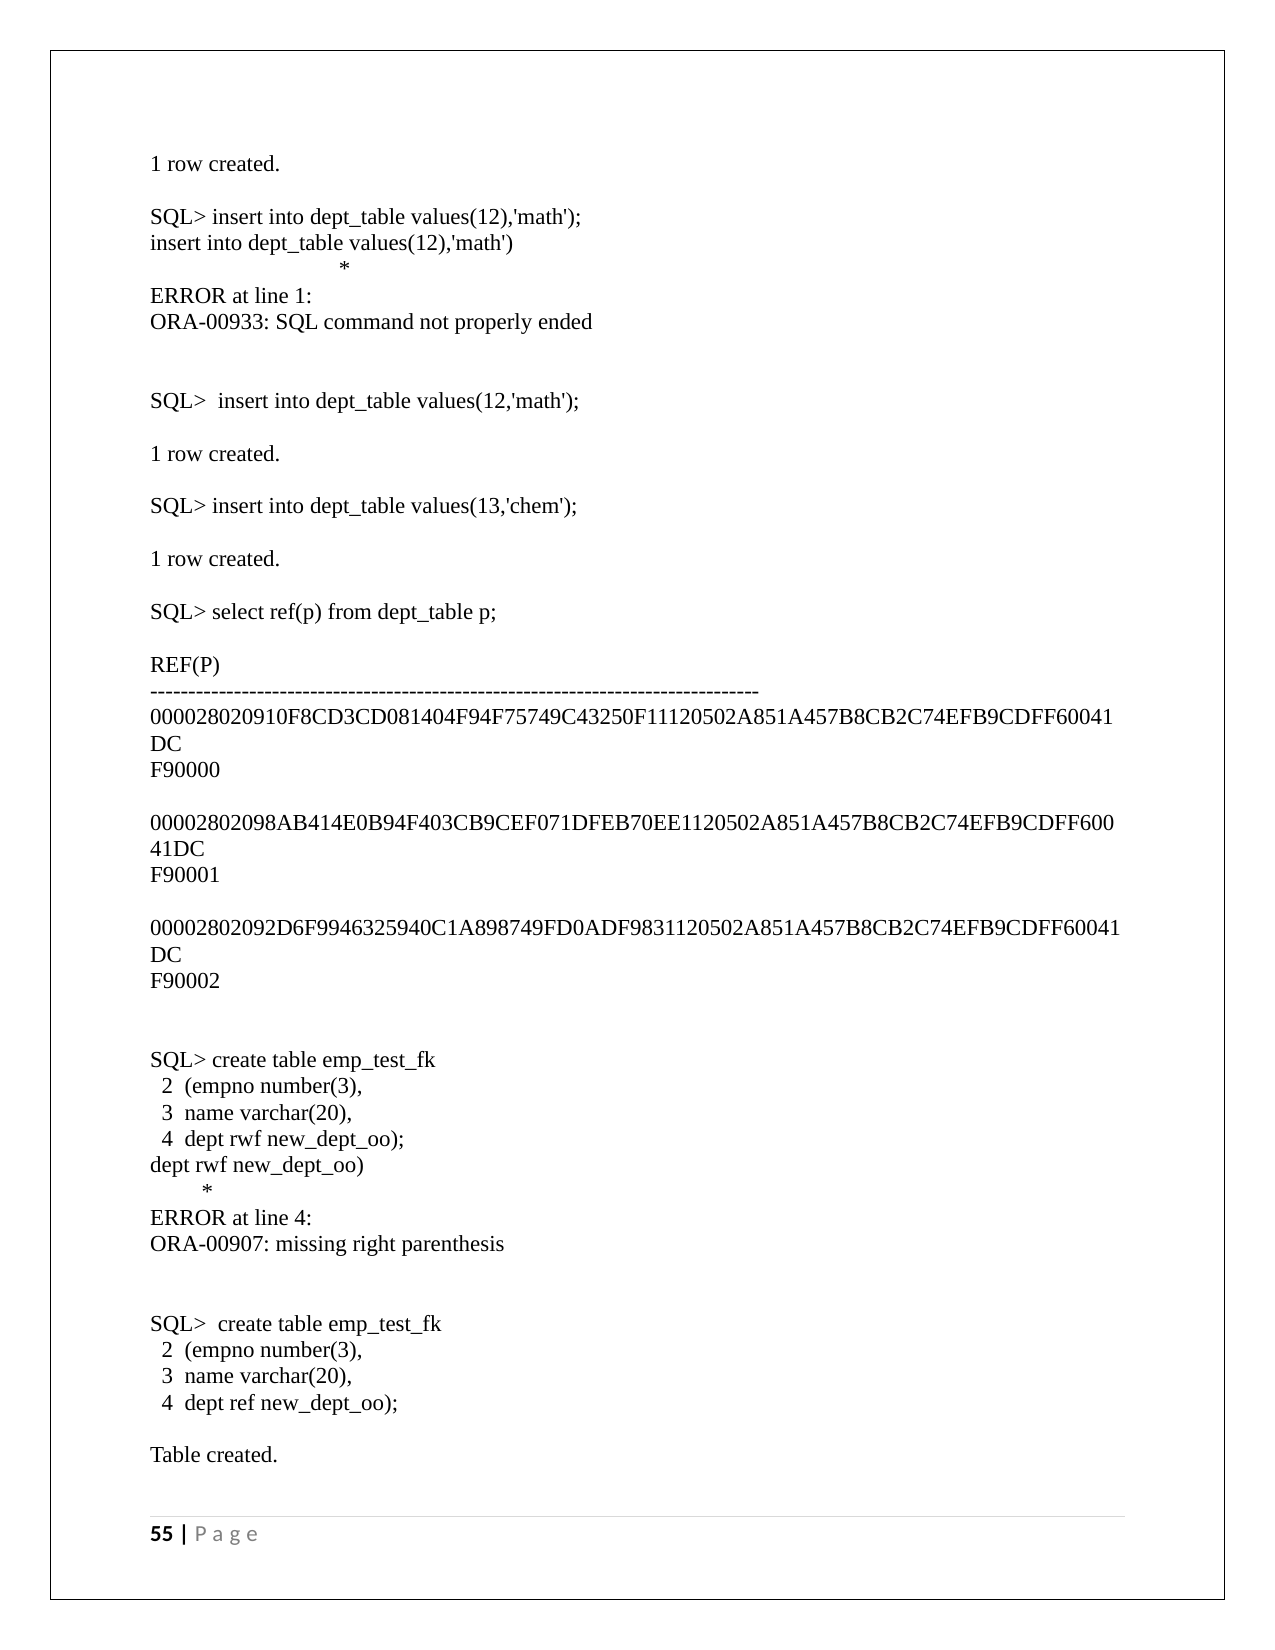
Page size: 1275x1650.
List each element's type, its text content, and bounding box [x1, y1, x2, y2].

text F90000 [150, 756, 1125, 782]
text 2 (empno number(3), [150, 1072, 1125, 1099]
text 000028020910F8CD3CD081404F94F75749C43250F11120502A851A457B8CB2C74EFB9CDFF60041DC [150, 703, 1125, 756]
text * [150, 255, 1125, 282]
text dept rwf new_dept_oo) [150, 1151, 1125, 1178]
text REF(P) [150, 651, 1125, 677]
text ORA-00933: SQL command not properly ended [150, 308, 1125, 334]
text F90001 [150, 862, 1125, 888]
text SQL> insert into dept_table values(12),'math'); [150, 203, 1125, 229]
text 1 row created. [150, 440, 1125, 466]
text 3 name varchar(20), [150, 1099, 1125, 1125]
text SQL> create table emp_test_fk [150, 1046, 1125, 1072]
text SQL> insert into dept_table values(12,'math'); [150, 387, 1125, 413]
text ERROR at line 4: [150, 1204, 1125, 1231]
text ERROR at line 1: [150, 282, 1125, 308]
text 2 (empno number(3), [150, 1336, 1125, 1362]
text 00002802092D6F9946325940C1A898749FD0ADF9831120502A851A457B8CB2C74EFB9CDFF60041DC [150, 914, 1125, 967]
text 3 name varchar(20), [150, 1362, 1125, 1389]
text F90002 [150, 967, 1125, 993]
text Table created. [150, 1441, 1125, 1468]
text insert into dept_table values(12),'math') [150, 229, 1125, 255]
text 1 row created. [150, 150, 1125, 176]
text 4 dept rwf new_dept_oo); [150, 1125, 1125, 1151]
text SQL> insert into dept_table values(13,'chem'); [150, 493, 1125, 519]
text -------------------------------------------------------------------------------- [150, 677, 1125, 703]
text * [150, 1178, 1125, 1204]
text 1 row created. [150, 545, 1125, 572]
text 4 dept ref new_dept_oo); [150, 1389, 1125, 1415]
text 00002802098AB414E0B94F403CB9CEF071DFEB70EE1120502A851A457B8CB2C74EFB9CDFF60041DC [150, 809, 1125, 862]
text ORA-00907: missing right parenthesis [150, 1231, 1125, 1257]
text SQL> select ref(p) from dept_table p; [150, 598, 1125, 624]
text SQL> create table emp_test_fk [150, 1309, 1125, 1336]
